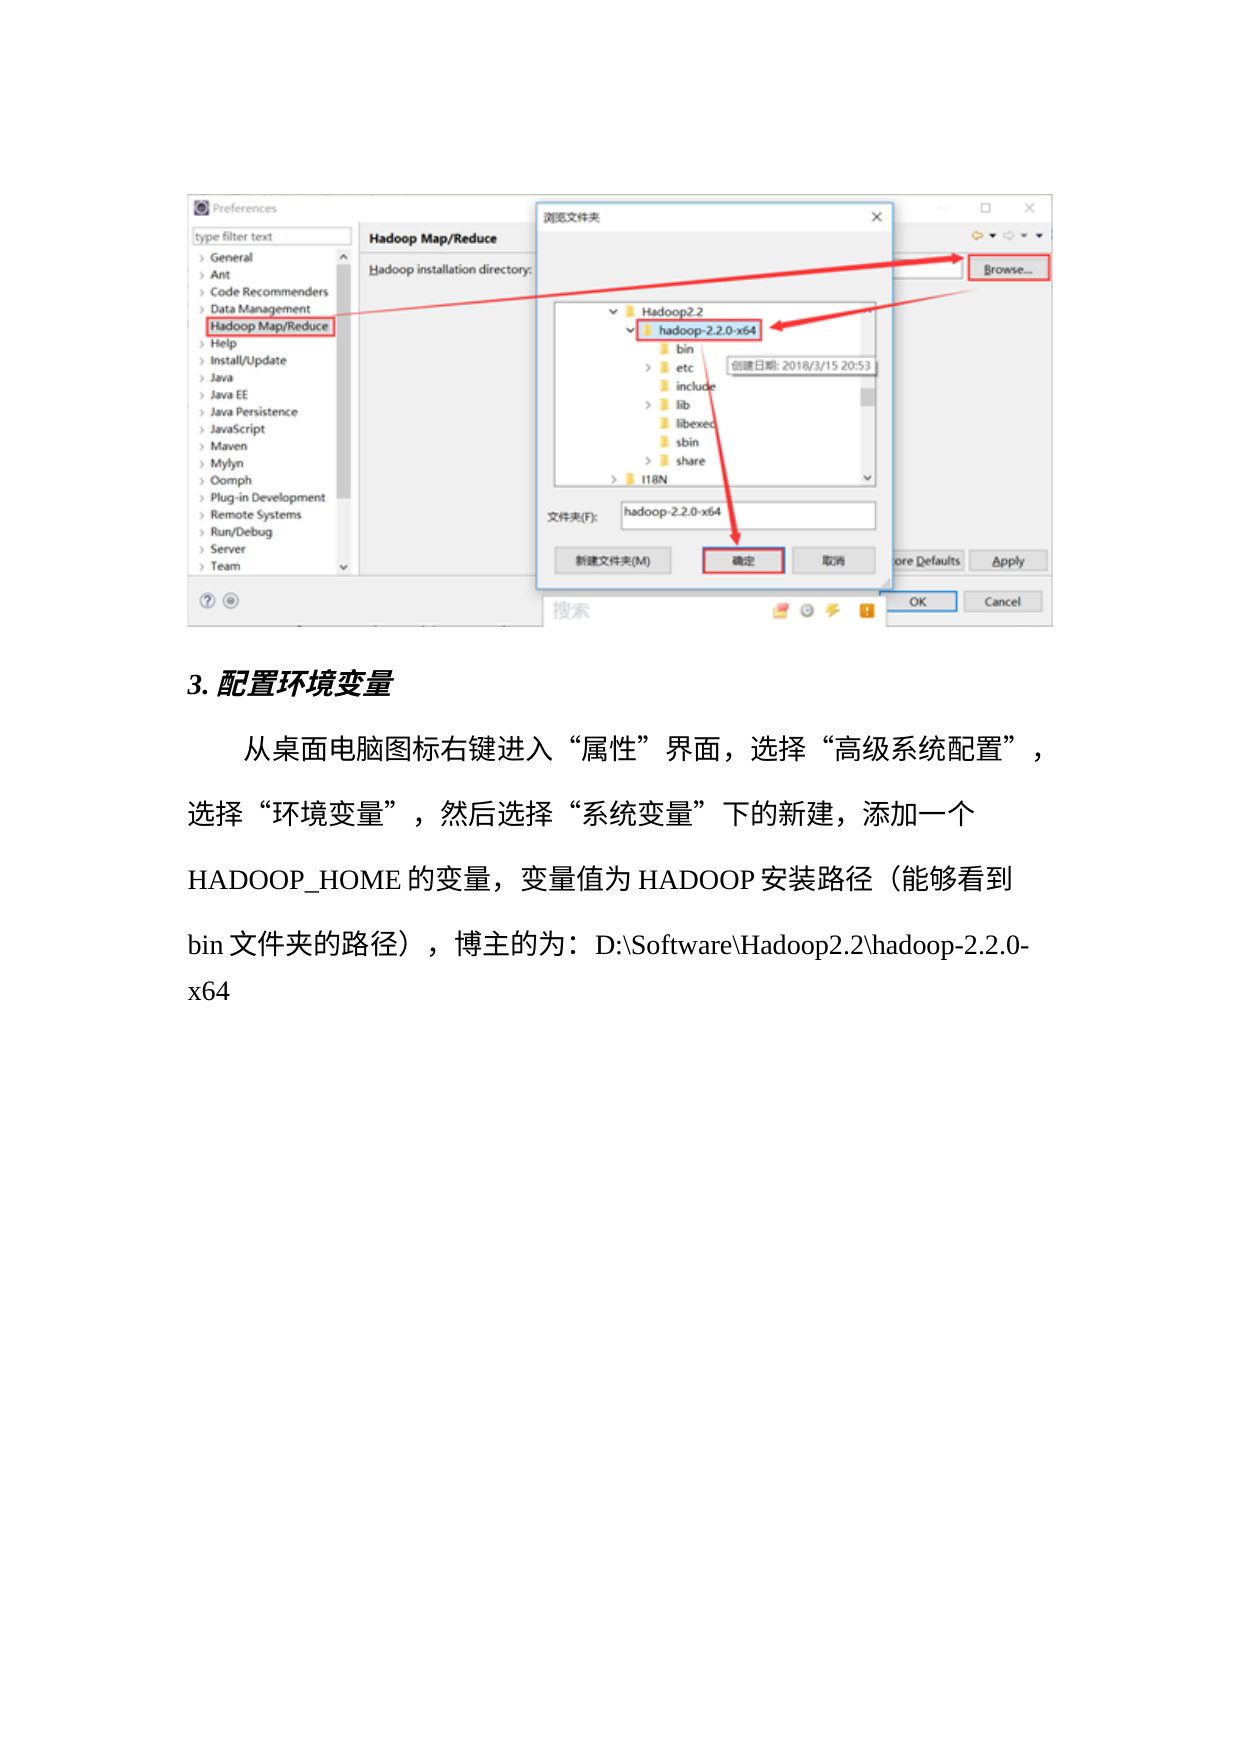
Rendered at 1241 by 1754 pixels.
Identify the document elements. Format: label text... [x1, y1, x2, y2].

text 3. 配置环境变量 [187, 649, 1053, 714]
text 从桌面电脑图标右键进入“属性”界面，选择“高级系统配置”，选择“环境变量”，然后选择“系统变量”下的新建，添加一个HADOOP_HOME的变量，变量值为HADOOP安装路径（能够看到bin文件夹的路径），博主的为：D:\Software\Hadoop2.2\hadoop-2.2.0-x64 [187, 714, 1053, 1007]
picture [187, 194, 1053, 627]
